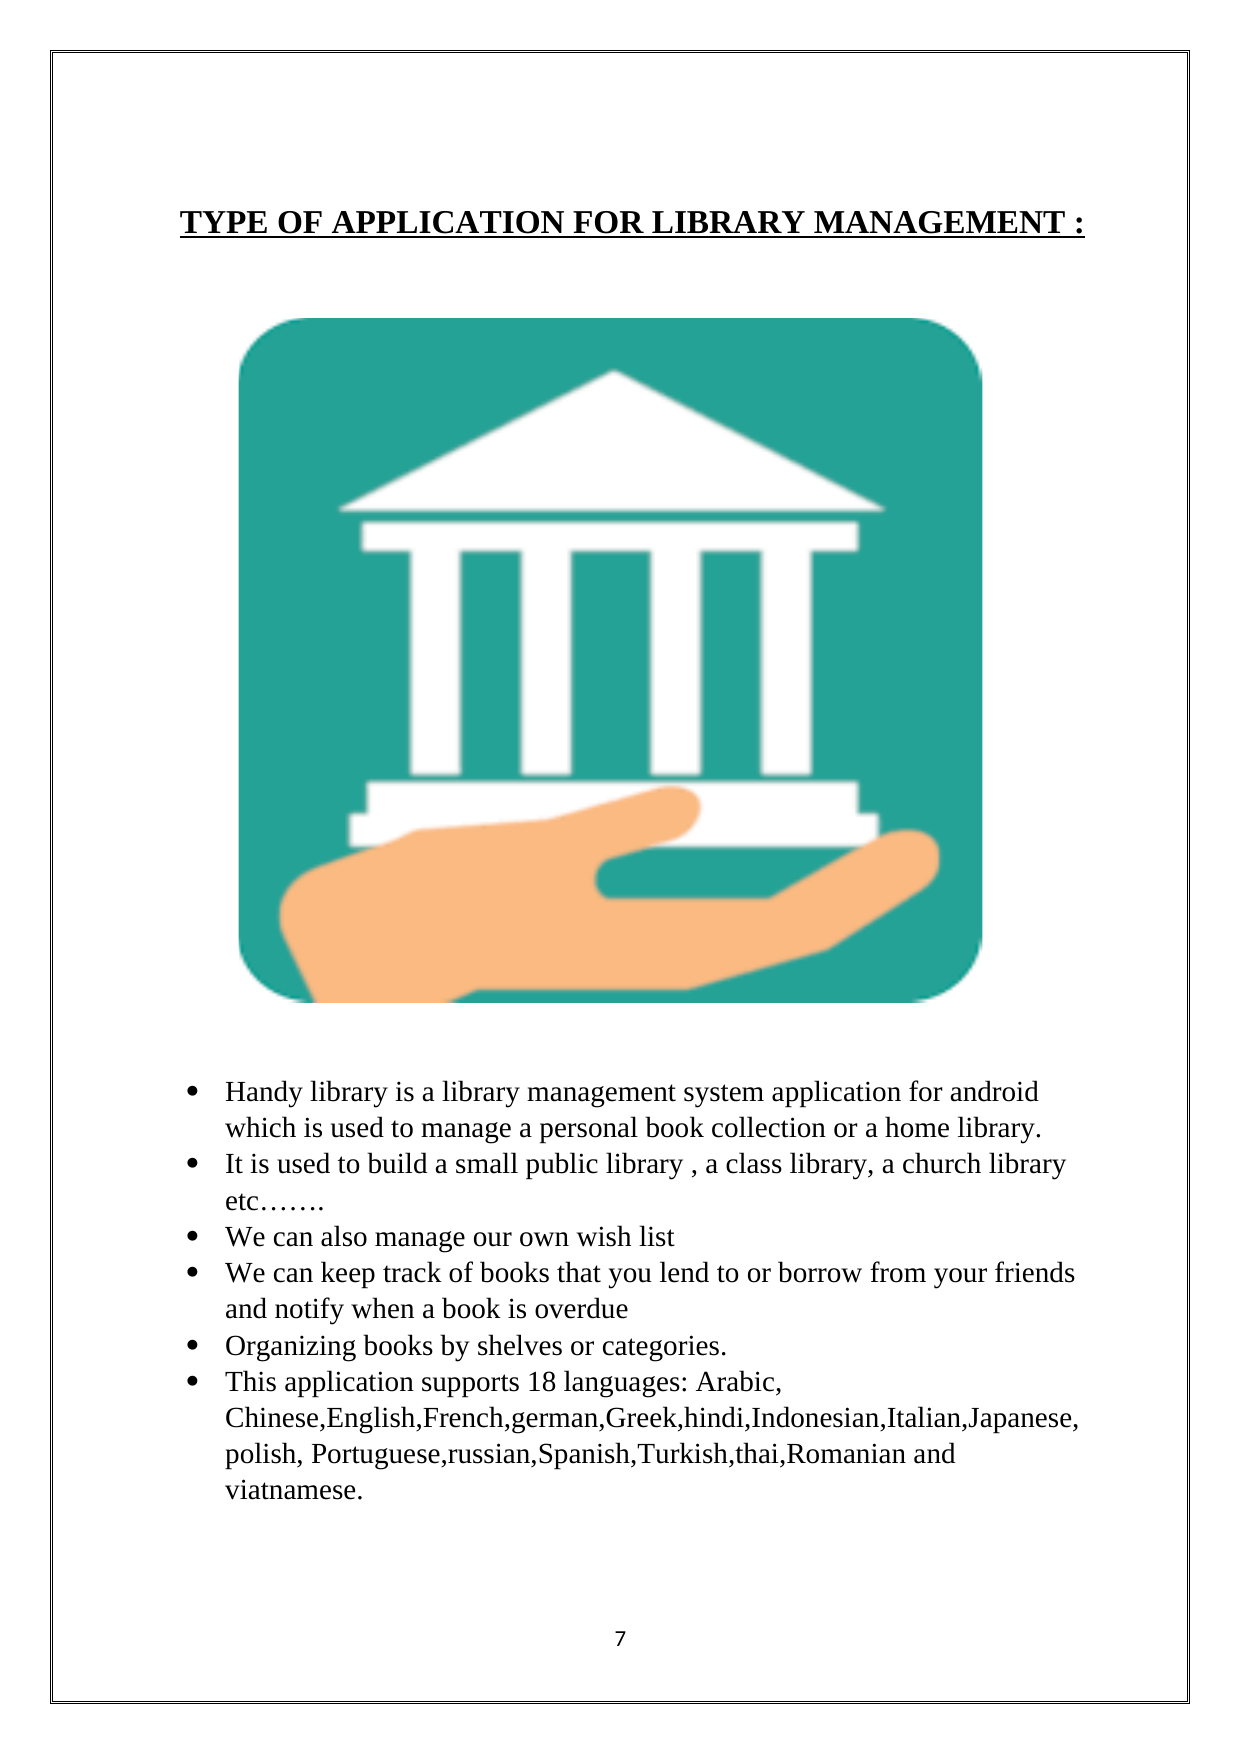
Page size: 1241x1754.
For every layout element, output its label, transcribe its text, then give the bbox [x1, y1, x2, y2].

list We can keep track of books that you lend to or borrow from your friends and notify when a book is overdue [187, 1255, 1090, 1325]
list polish, Portuguese,russian,Spanish,Turkish,thai,Romanian and viatnamese. [225, 1436, 1090, 1506]
list Organizing books by shelves or categories. [187, 1328, 1090, 1361]
picture [238, 318, 983, 1003]
text TYPE OF APPLICATION FOR LIBRARY MANAGEMENT : [150, 203, 1090, 241]
list We can also manage our own wish list [187, 1219, 1090, 1253]
list Handy library is a library management system application for android which is used to manage a personal book collection or a home library. [187, 1074, 1090, 1144]
list This application supports 18 languages: Arabic, Chinese,English,French,german,Greek,hindi,Indonesian,Italian,Japanese, [187, 1364, 1090, 1434]
list It is used to build a small public library , a class library, a church library etc……. [187, 1147, 1090, 1216]
